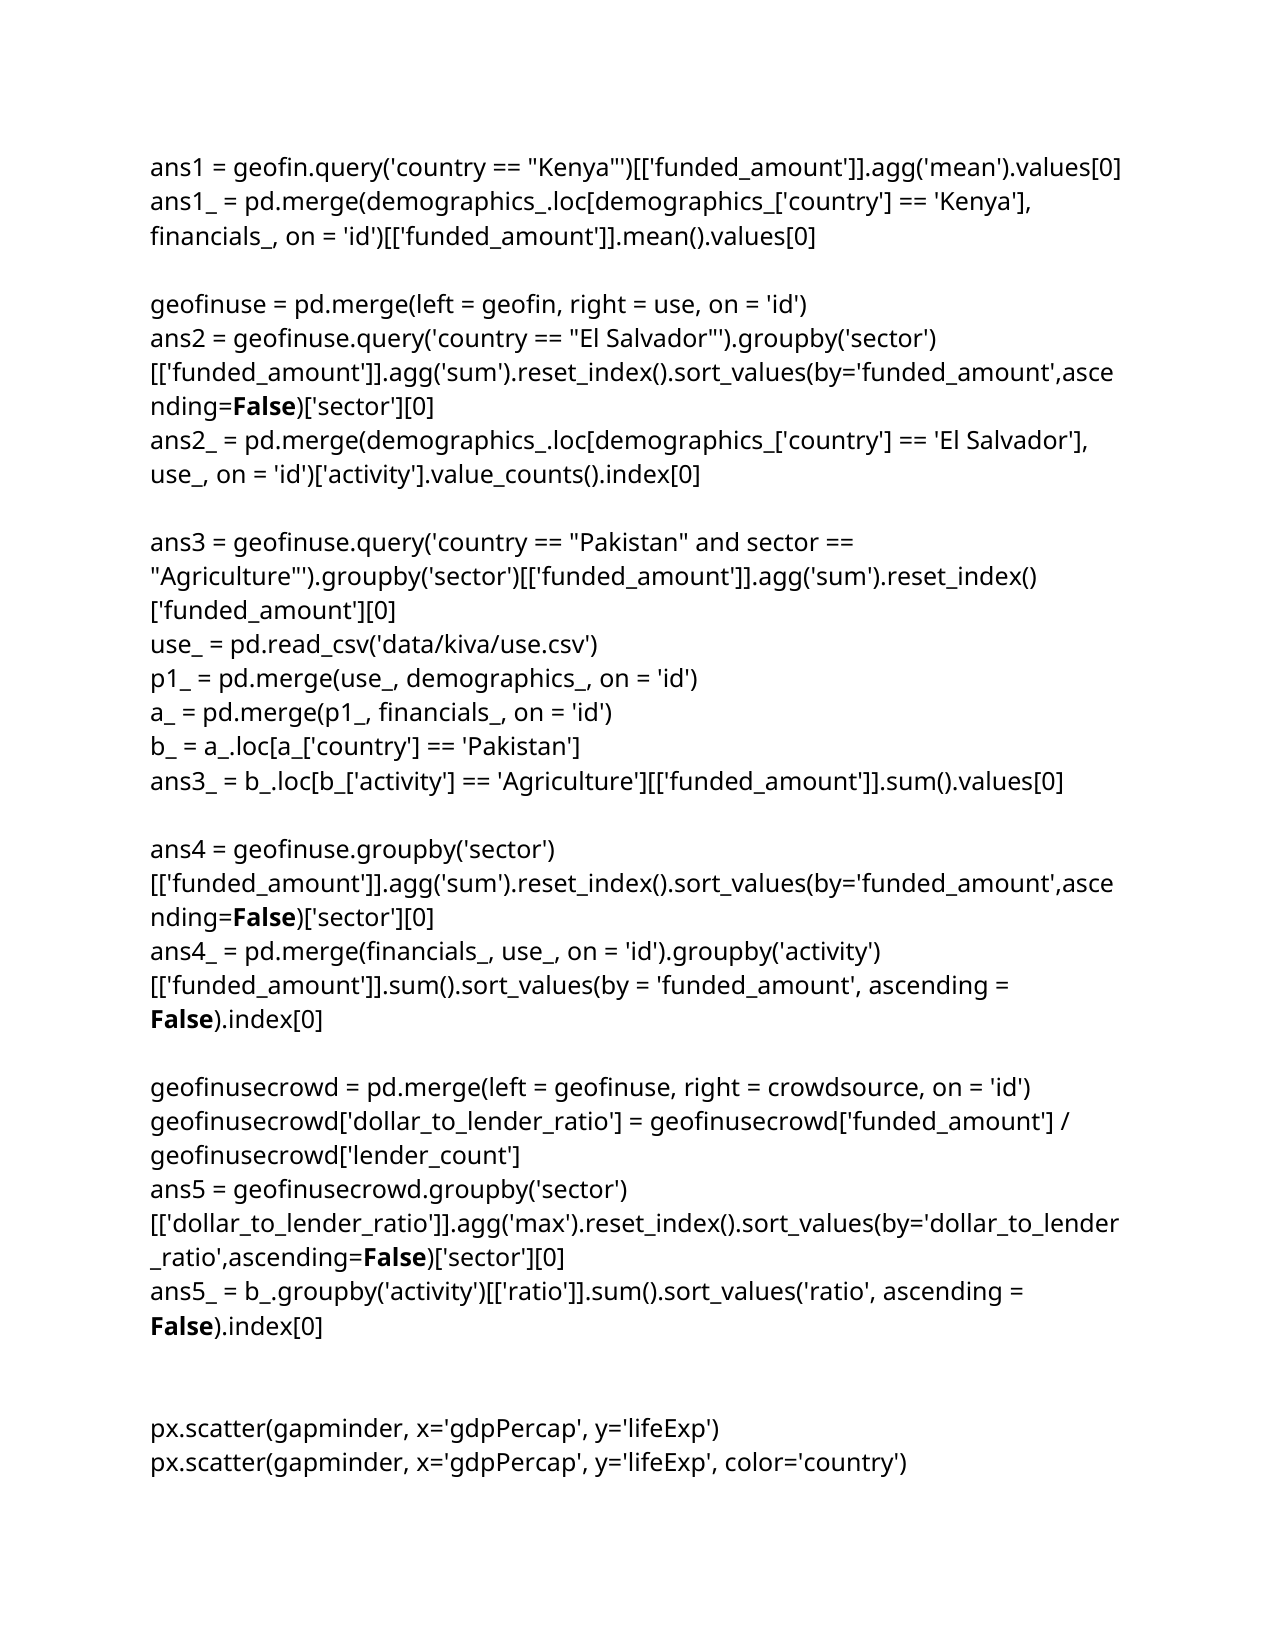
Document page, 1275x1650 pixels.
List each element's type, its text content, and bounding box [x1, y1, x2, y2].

text ans3 = geofinuse.query('country == "Pakistan" and sector == "Agriculture"').groupby('sector')[['funded_amount']].agg('sum').reset_index()['funded_amount'][0] [150, 525, 1125, 627]
text p1_ = pd.merge(use_, demographics_, on = 'id') [150, 661, 1125, 695]
text ans3_ = b_.loc[b_['activity'] == 'Agriculture'][['funded_amount']].sum().values[0] [150, 763, 1125, 797]
text ans5_ = b_.groupby('activity')[['ratio']].sum().sort_values('ratio', ascending = False).index[0] [150, 1274, 1125, 1342]
text ans5 = geofinusecrowd.groupby('sector')[['dollar_to_lender_ratio']].agg('max').reset_index().sort_values(by='dollar_to_lender_ratio',ascending=False)['sector'][0] [150, 1172, 1125, 1274]
text b_ = a_.loc[a_['country'] == 'Pakistan'] [150, 729, 1125, 763]
text px.scatter(gapminder, x='gdpPercap', y='lifeExp') [150, 1410, 1125, 1444]
text px.scatter(gapminder, x='gdpPercap', y='lifeExp', color='country') [150, 1444, 1125, 1478]
text geofinusecrowd = pd.merge(left = geofinuse, right = crowdsource, on = 'id') [150, 1070, 1125, 1104]
text a_ = pd.merge(p1_, financials_, on = 'id') [150, 695, 1125, 729]
text use_ = pd.read_csv('data/kiva/use.csv') [150, 627, 1125, 661]
text ans4_ = pd.merge(financials_, use_, on = 'id').groupby('activity')[['funded_amount']].sum().sort_values(by = 'funded_amount', ascending = False).index[0] [150, 933, 1125, 1036]
text ans2 = geofinuse.query('country == "El Salvador"').groupby('sector')[['funded_amount']].agg('sum').reset_index().sort_values(by='funded_amount',ascending=False)['sector'][0] [150, 320, 1125, 422]
text ans1_ = pd.merge(demographics_.loc[demographics_['country'] == 'Kenya'], financials_, on = 'id')[['funded_amount']].mean().values[0] [150, 184, 1125, 252]
text ans1 = geofin.query('country == "Kenya"')[['funded_amount']].agg('mean').values[0] [150, 150, 1125, 184]
text ans4 = geofinuse.groupby('sector')[['funded_amount']].agg('sum').reset_index().sort_values(by='funded_amount',ascending=False)['sector'][0] [150, 831, 1125, 933]
text geofinusecrowd['dollar_to_lender_ratio'] = geofinusecrowd['funded_amount'] / geofinusecrowd['lender_count'] [150, 1104, 1125, 1172]
text geofinuse = pd.merge(left = geofin, right = use, on = 'id') [150, 286, 1125, 320]
text ans2_ = pd.merge(demographics_.loc[demographics_['country'] == 'El Salvador'], use_, on = 'id')['activity'].value_counts().index[0] [150, 422, 1125, 491]
